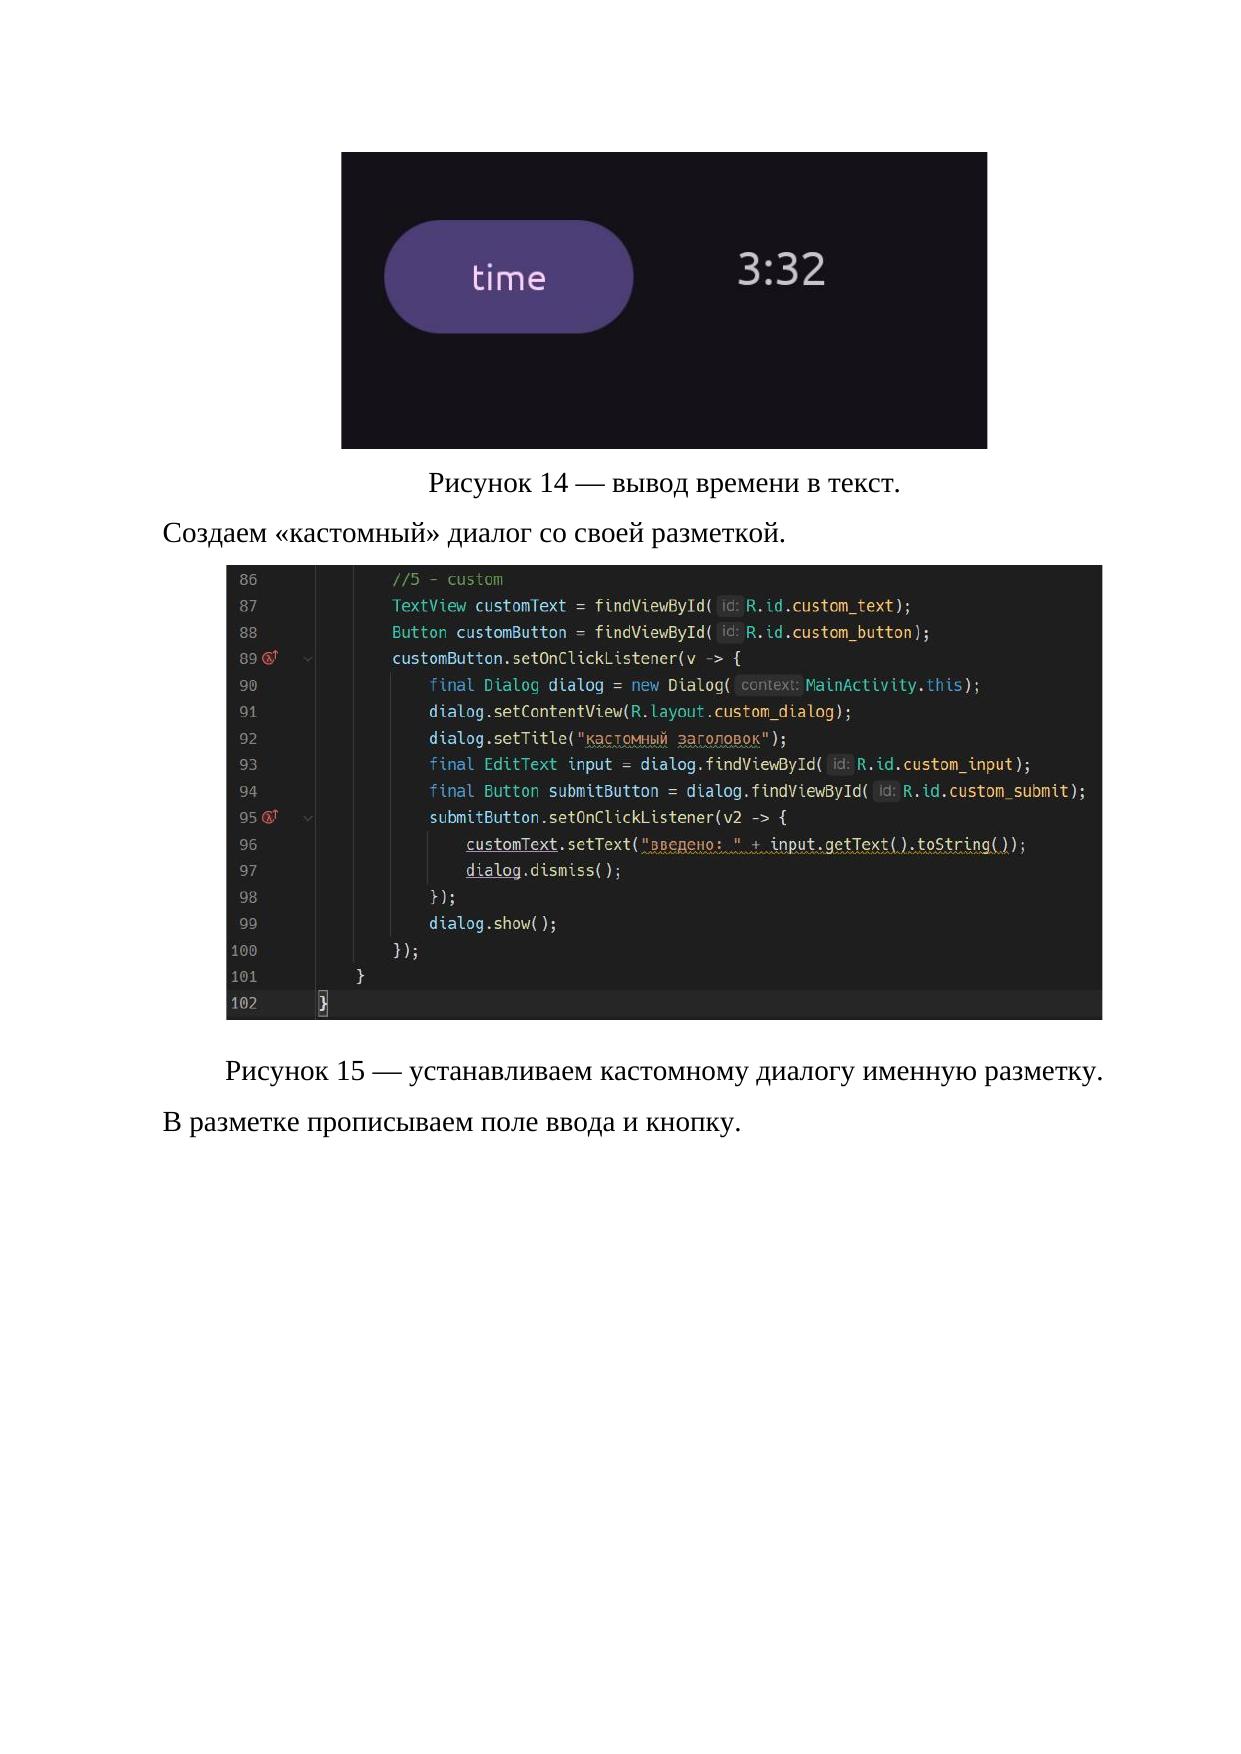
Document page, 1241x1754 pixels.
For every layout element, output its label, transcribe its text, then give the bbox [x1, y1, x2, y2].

text Создаем «кастомный» диалог со своей разметкой. [162, 515, 1166, 549]
text В разметке прописываем поле ввода и кнопку. [162, 1104, 1166, 1137]
picture [341, 152, 988, 449]
picture [226, 565, 1103, 1020]
